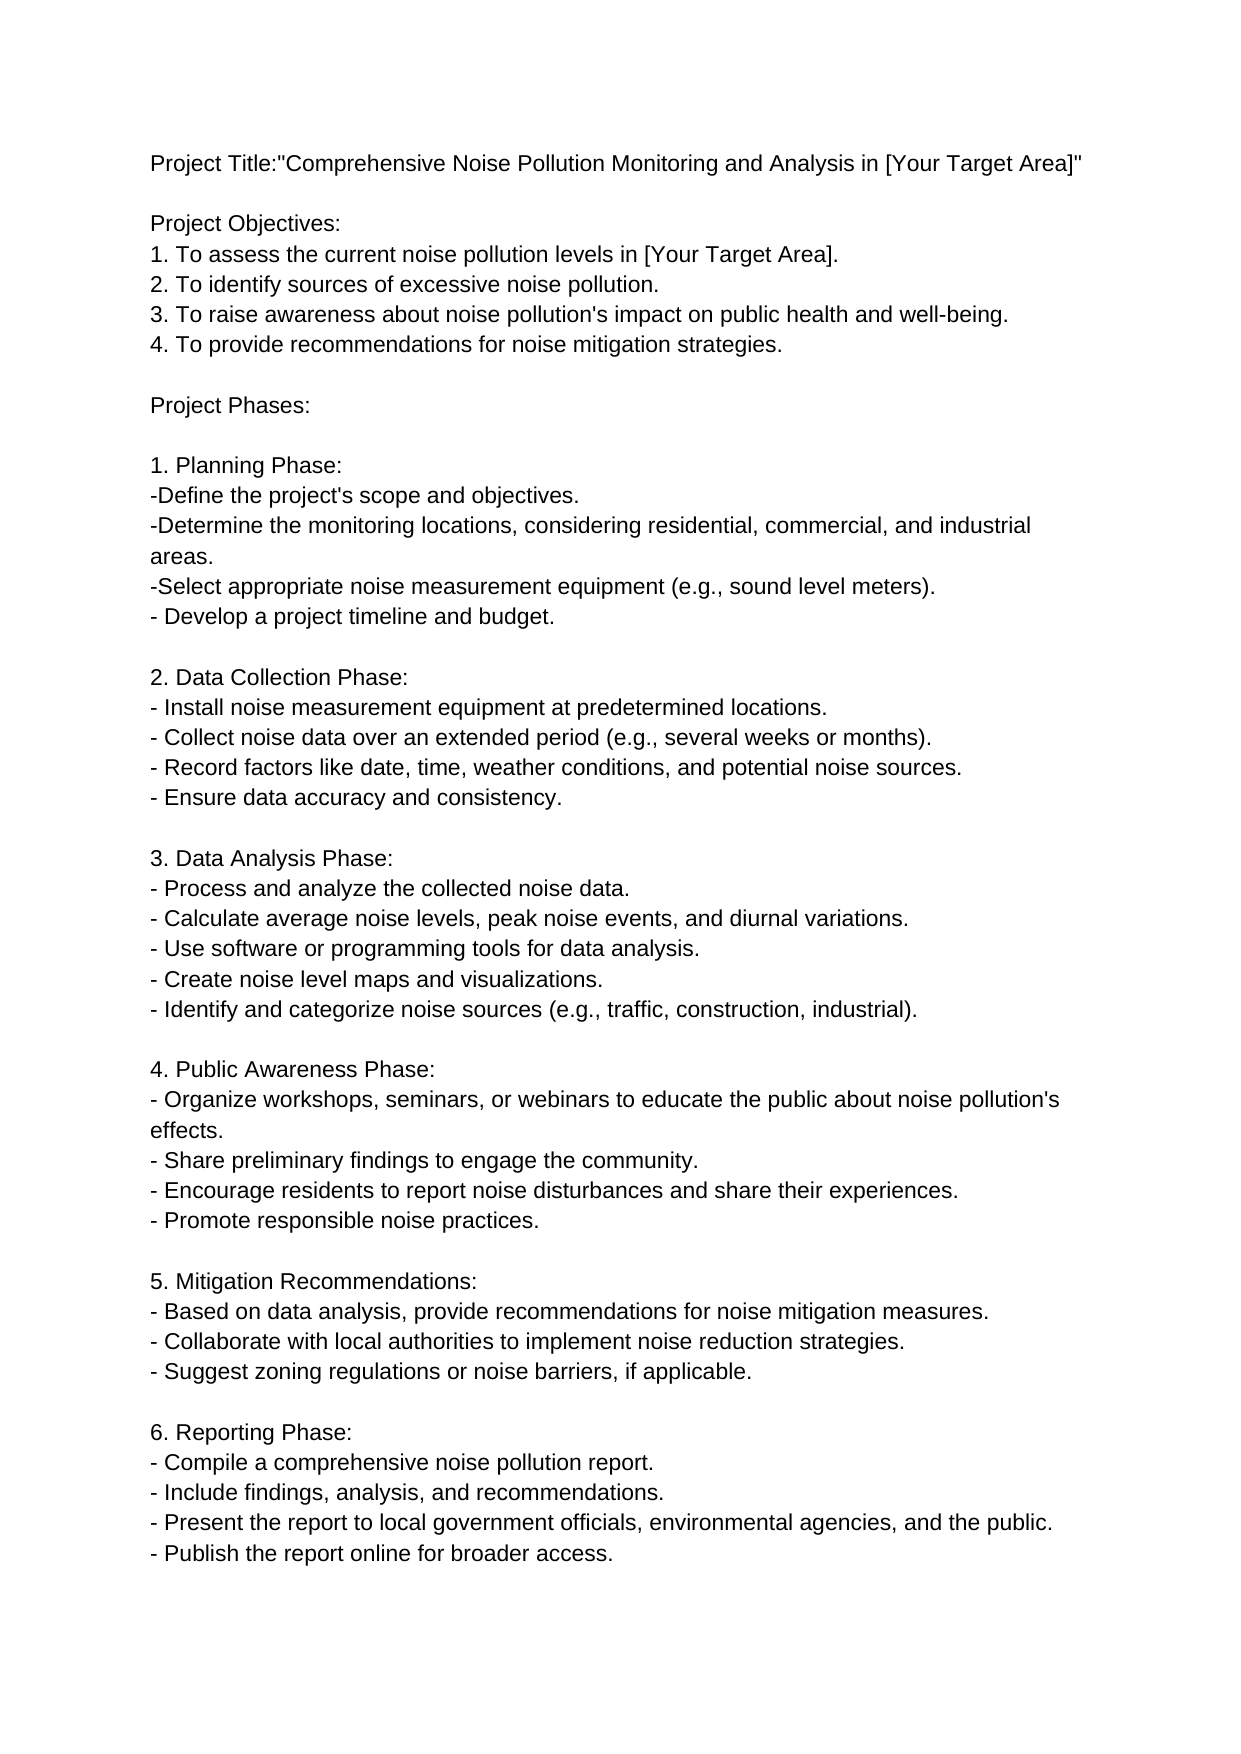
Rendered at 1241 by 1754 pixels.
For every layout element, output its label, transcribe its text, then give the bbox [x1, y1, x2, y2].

text -Determine the monitoring locations, considering residential, commercial, and industrial areas. [150, 512, 1090, 569]
text Project Objectives: [150, 210, 1090, 237]
text Project Title:"Comprehensive Noise Pollution Monitoring and Analysis in [Your Target Area]" [150, 150, 1090, 176]
text -Select appropriate noise measurement equipment (e.g., sound level meters). [150, 573, 1090, 599]
text - Ensure data accuracy and consistency. [150, 784, 1090, 811]
text - Calculate average noise levels, peak noise events, and diurnal variations. [150, 905, 1090, 932]
text - Share preliminary findings to engage the community. [150, 1147, 1090, 1173]
text 2. Data Collection Phase: [150, 663, 1090, 690]
text - Publish the report online for broader access. [150, 1539, 1090, 1566]
text - Promote responsible noise practices. [150, 1207, 1090, 1234]
text - Identify and categorize noise sources (e.g., traffic, construction, industrial). [150, 996, 1090, 1022]
text - Develop a project timeline and budget. [150, 603, 1090, 629]
text - Present the report to local government officials, environmental agencies, and the public. [150, 1509, 1090, 1536]
text -Define the project's scope and objectives. [150, 482, 1090, 509]
text - Collaborate with local authorities to implement noise reduction strategies. [150, 1328, 1090, 1354]
text Project Phases: [150, 392, 1090, 418]
text - Use software or programming tools for data analysis. [150, 935, 1090, 962]
text - Based on data analysis, provide recommendations for noise mitigation measures. [150, 1298, 1090, 1324]
text - Compile a comprehensive noise pollution report. [150, 1449, 1090, 1475]
text - Process and analyze the collected noise data. [150, 875, 1090, 901]
text 3. Data Analysis Phase: [150, 845, 1090, 871]
text 2. To identify sources of excessive noise pollution. [150, 271, 1090, 297]
text 4. To provide recommendations for noise mitigation strategies. [150, 331, 1090, 358]
text 3. To raise awareness about noise pollution's impact on public health and well-being. [150, 301, 1090, 327]
text - Organize workshops, seminars, or webinars to educate the public about noise pollution's effects. [150, 1086, 1090, 1143]
text 6. Reporting Phase: [150, 1419, 1090, 1445]
text 4. Public Awareness Phase: [150, 1056, 1090, 1083]
text - Record factors like date, time, weather conditions, and potential noise sources. [150, 754, 1090, 781]
text - Include findings, analysis, and recommendations. [150, 1479, 1090, 1506]
text - Collect noise data over an extended period (e.g., several weeks or months). [150, 724, 1090, 750]
text - Encourage residents to report noise disturbances and share their experiences. [150, 1177, 1090, 1203]
text - Install noise measurement equipment at predetermined locations. [150, 694, 1090, 720]
text - Create noise level maps and visualizations. [150, 966, 1090, 992]
text 1. To assess the current noise pollution levels in [Your Target Area]. [150, 241, 1090, 267]
text - Suggest zoning regulations or noise barriers, if applicable. [150, 1358, 1090, 1385]
text 5. Mitigation Recommendations: [150, 1268, 1090, 1294]
text 1. Planning Phase: [150, 452, 1090, 478]
